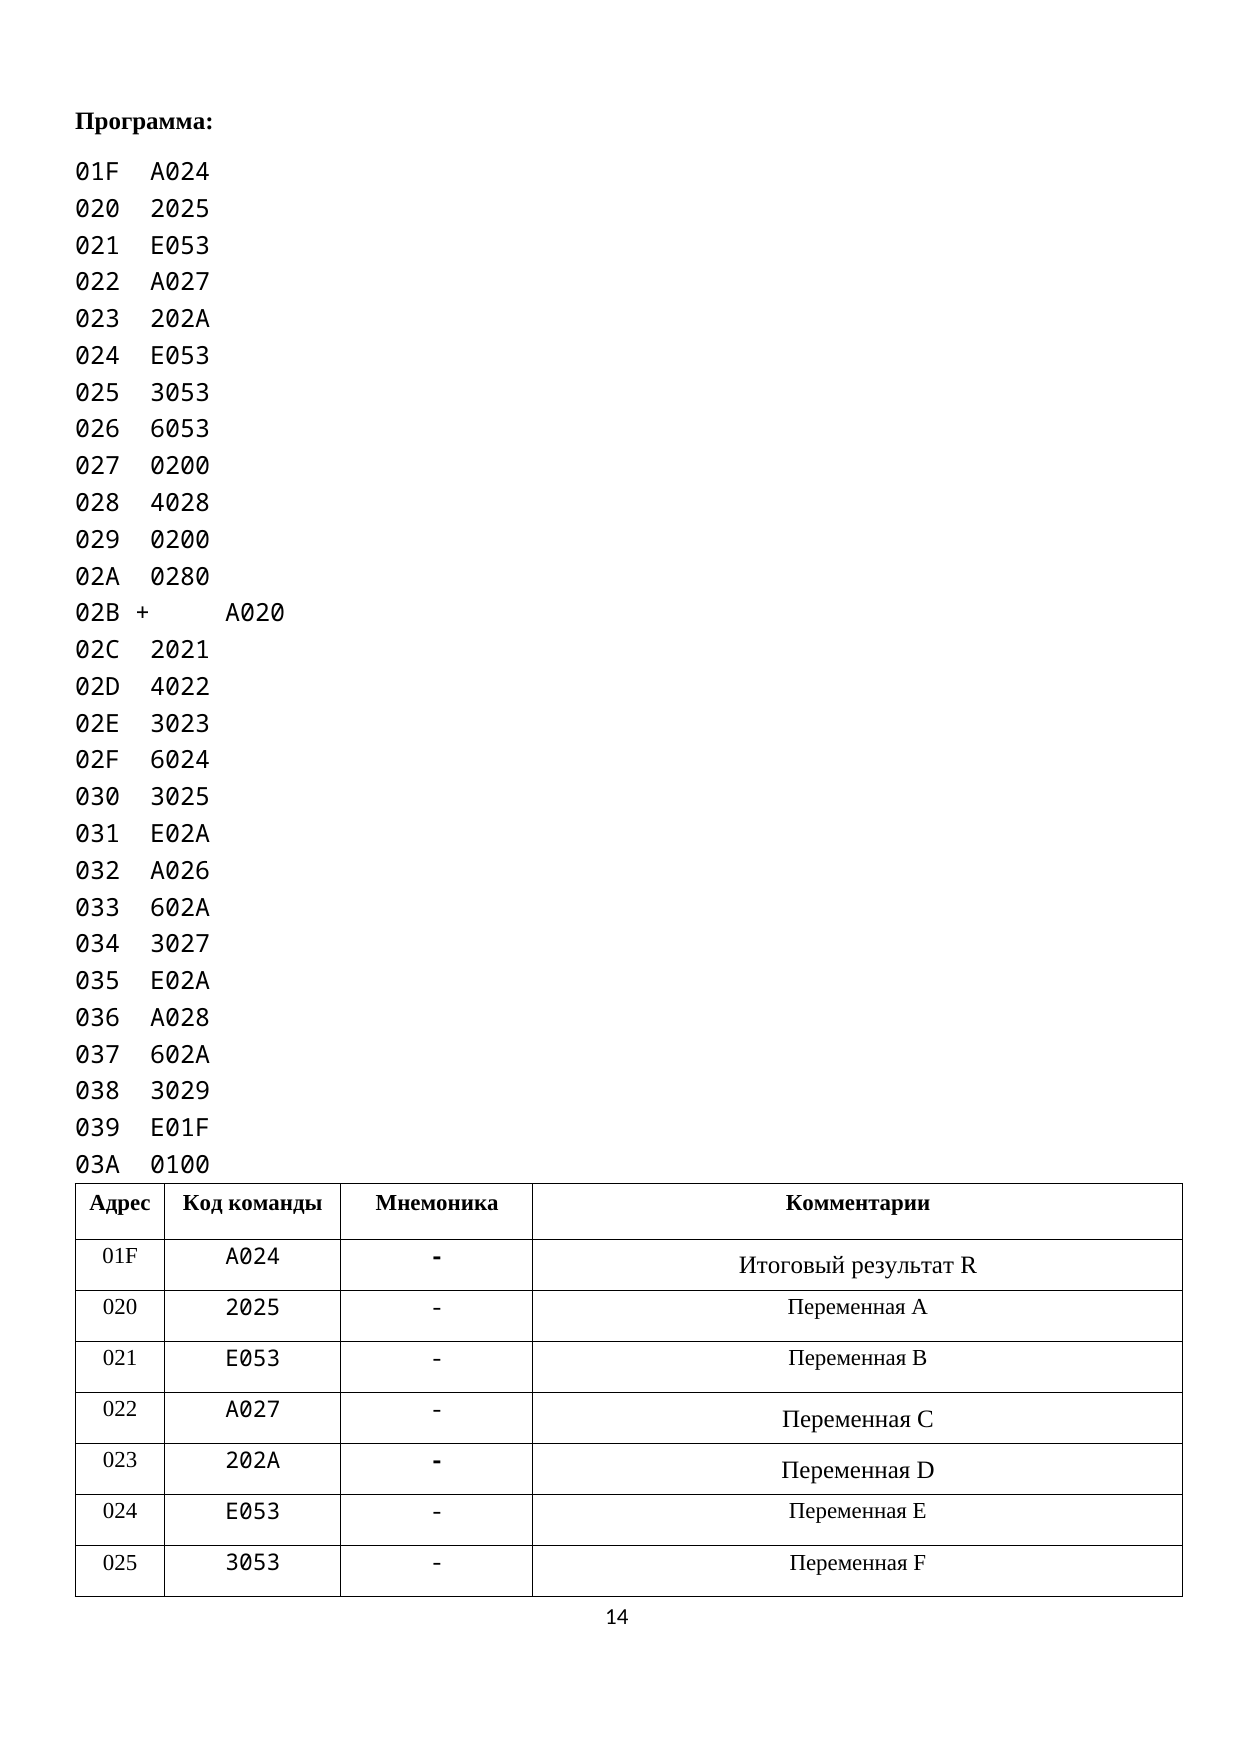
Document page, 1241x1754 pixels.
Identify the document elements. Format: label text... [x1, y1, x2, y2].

text 030 3025 [75, 779, 1165, 813]
table_cell - [341, 1342, 532, 1392]
table_cell 01F [76, 1240, 164, 1290]
text 01F A024 [75, 154, 1165, 188]
text 038 3029 [75, 1073, 1165, 1107]
text Программа: [75, 106, 1165, 135]
table_cell 025 [76, 1546, 164, 1596]
text 02C 2021 [75, 632, 1165, 666]
text 027 0200 [75, 448, 1165, 482]
text 037 602A [75, 1036, 1165, 1070]
table_cell - [341, 1393, 532, 1443]
text 024 E053 [75, 338, 1165, 372]
table_cell 024 [76, 1495, 164, 1545]
text 025 3053 [75, 374, 1165, 408]
table_cell - [341, 1444, 532, 1494]
table_header Адрес [76, 1184, 164, 1239]
text 029 0200 [75, 521, 1165, 556]
table_cell 3053 [165, 1546, 340, 1596]
table_cell Переменная C [533, 1393, 1182, 1443]
table_cell - [341, 1291, 532, 1341]
table_header Комментарии [533, 1184, 1182, 1239]
text 036 A028 [75, 999, 1165, 1033]
table_cell 2025 [165, 1291, 340, 1341]
text 026 6053 [75, 411, 1165, 445]
text 02A 0280 [75, 558, 1165, 592]
text 02D 4022 [75, 668, 1165, 703]
text 032 A026 [75, 852, 1165, 886]
text 021 E053 [75, 227, 1165, 261]
table_cell E053 [165, 1342, 340, 1392]
table_cell E053 [165, 1495, 340, 1545]
table_cell A024 [165, 1240, 340, 1290]
table_cell 021 [76, 1342, 164, 1392]
text 023 202A [75, 301, 1165, 335]
text 039 E01F [75, 1110, 1165, 1144]
table_cell Переменная B [533, 1342, 1182, 1392]
text 03A 0100 [75, 1147, 1165, 1181]
table_cell Переменная D [533, 1444, 1182, 1494]
text 034 3027 [75, 926, 1165, 960]
table_cell - [341, 1546, 532, 1596]
text 031 E02A [75, 816, 1165, 850]
table_cell Итоговый результат R [533, 1240, 1182, 1290]
table_cell 020 [76, 1291, 164, 1341]
table_cell Переменная A [533, 1291, 1182, 1341]
text 035 E02A [75, 963, 1165, 997]
table_header Мнемоника [341, 1184, 532, 1239]
text 028 4028 [75, 485, 1165, 519]
text 020 2025 [75, 191, 1165, 224]
table_header Код команды [165, 1184, 340, 1239]
table_cell Переменная E [533, 1495, 1182, 1545]
table_cell - [341, 1495, 532, 1545]
text 022 A027 [75, 264, 1165, 298]
table_cell 023 [76, 1444, 164, 1494]
table_cell Переменная F [533, 1546, 1182, 1596]
text 02F 6024 [75, 742, 1165, 776]
table_cell 022 [76, 1393, 164, 1443]
table_cell 202A [165, 1444, 340, 1494]
table_cell A027 [165, 1393, 340, 1443]
text 02E 3023 [75, 705, 1165, 739]
table_cell - [341, 1240, 532, 1290]
text 033 602A [75, 889, 1165, 923]
text 02B + A020 [75, 595, 1165, 629]
